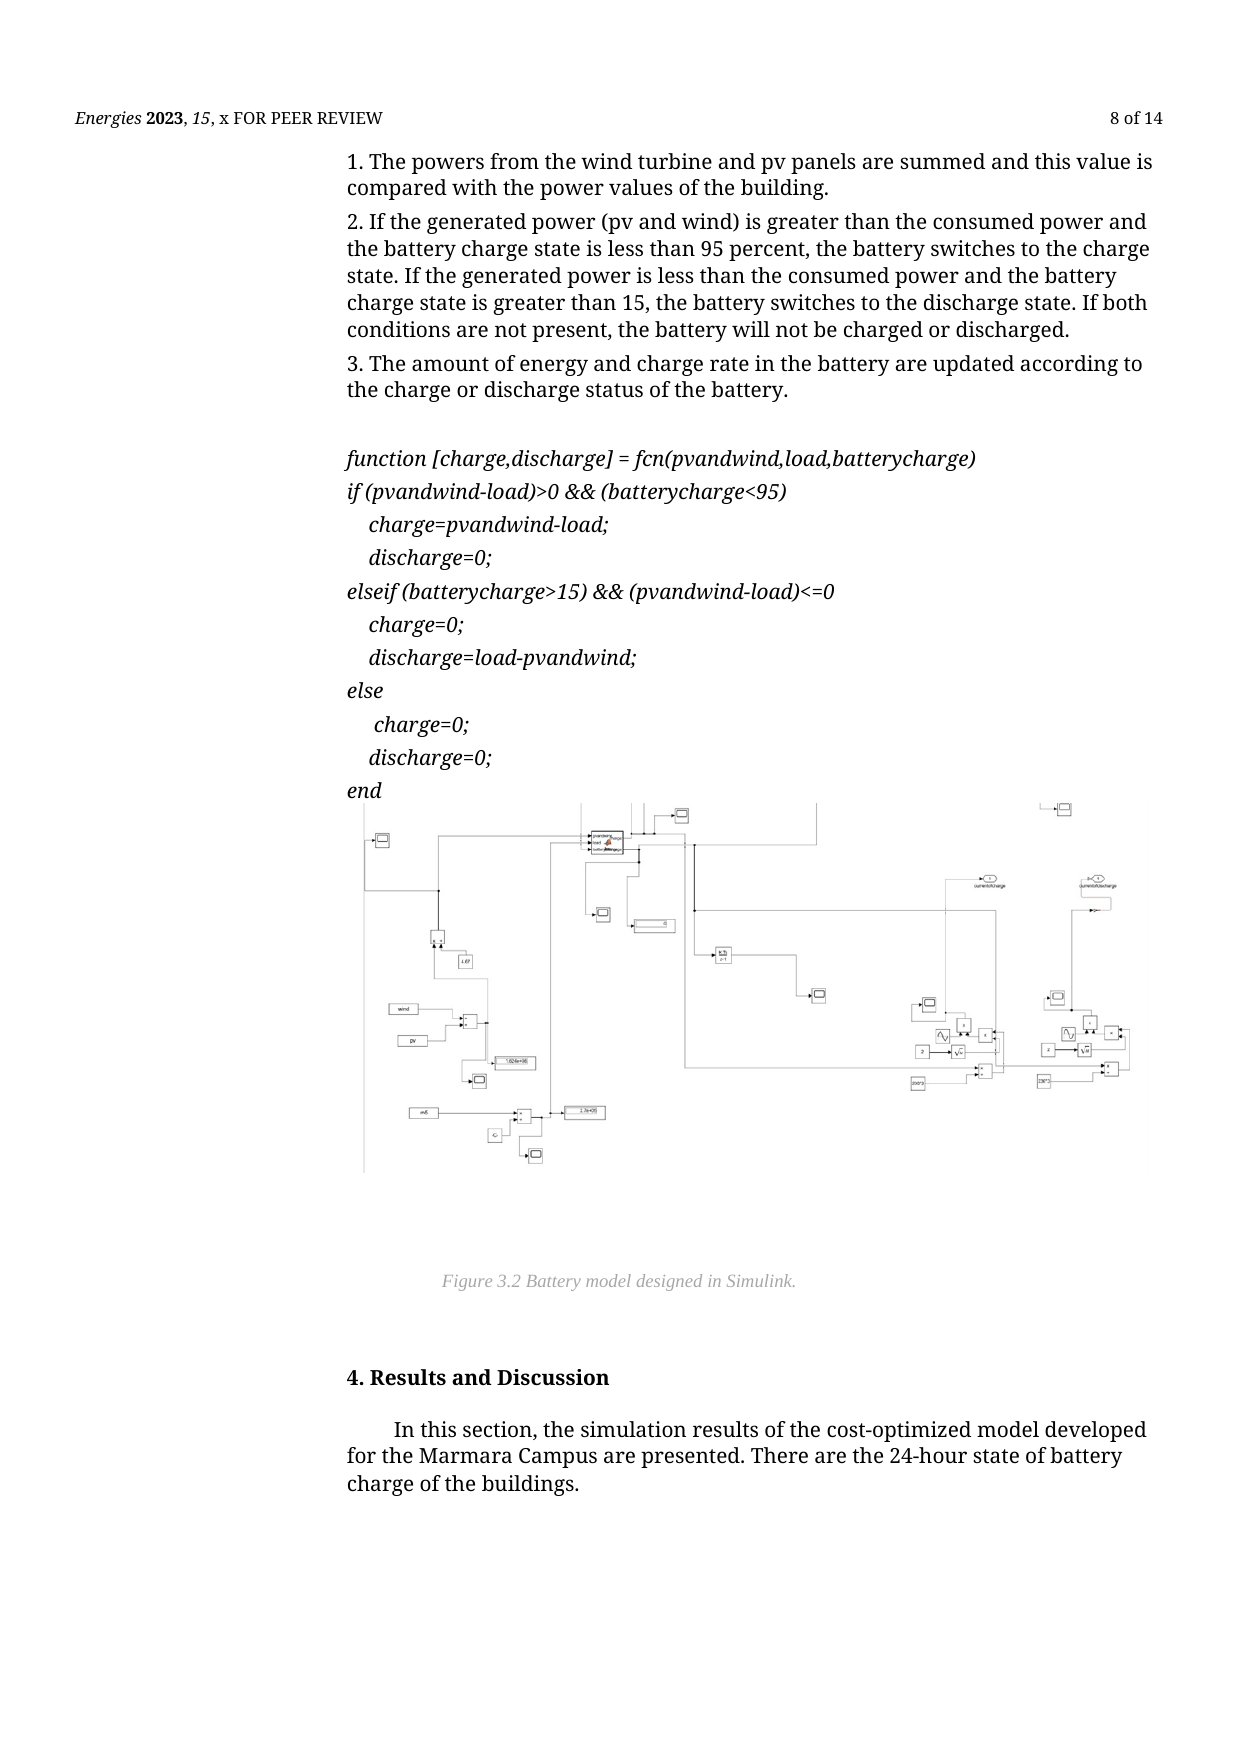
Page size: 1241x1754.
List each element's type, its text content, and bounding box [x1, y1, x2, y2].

subtitle 1. The powers from the wind turbine and pv panels are summed and this value is compared with the power values of the building. [347, 148, 1165, 202]
subtitle charge=pvandwind-load; [347, 511, 1165, 538]
subtitle charge=0; [347, 710, 1165, 737]
subtitle end [347, 777, 1165, 804]
subtitle 4. Results and Discussion [347, 1364, 1165, 1391]
subtitle charge=0; [347, 611, 1165, 638]
subtitle else [347, 677, 1165, 704]
subtitle elseif (batterycharge>15) && (pvandwind-load)<=0 [347, 577, 1165, 604]
subtitle function [charge,discharge] = fcn(pvandwind,load,batterycharge) [347, 444, 1165, 472]
subtitle 2. If the generated power (pv and wind) is greater than the consumed power and the battery charge state is less than 95 percent, the battery switches to the charge state. If the generated power is less than the consumed power and the battery charge state is greater than 15, the battery switches to the discharge state. If both conditions are not present, the battery will not be charged or discharged. [347, 208, 1165, 343]
subtitle discharge=load-pvandwind; [347, 644, 1165, 671]
subtitle discharge=0; [347, 744, 1165, 771]
text In this section, the simulation results of the cost-optimized model developed for the Marmara Campus are presented. There are the 24-hour state of battery charge of the buildings. [347, 1416, 1165, 1497]
subtitle 3. The amount of energy and charge rate in the battery are updated according to the charge or discharge status of the battery. [347, 349, 1165, 404]
subtitle discharge=0; [347, 544, 1165, 571]
picture [363, 803, 1149, 1173]
text Figure 3.2 Battery model designed in Simulink. [75, 1269, 1165, 1291]
subtitle if (pvandwind-load)>0 && (batterycharge<95) [347, 478, 1165, 505]
